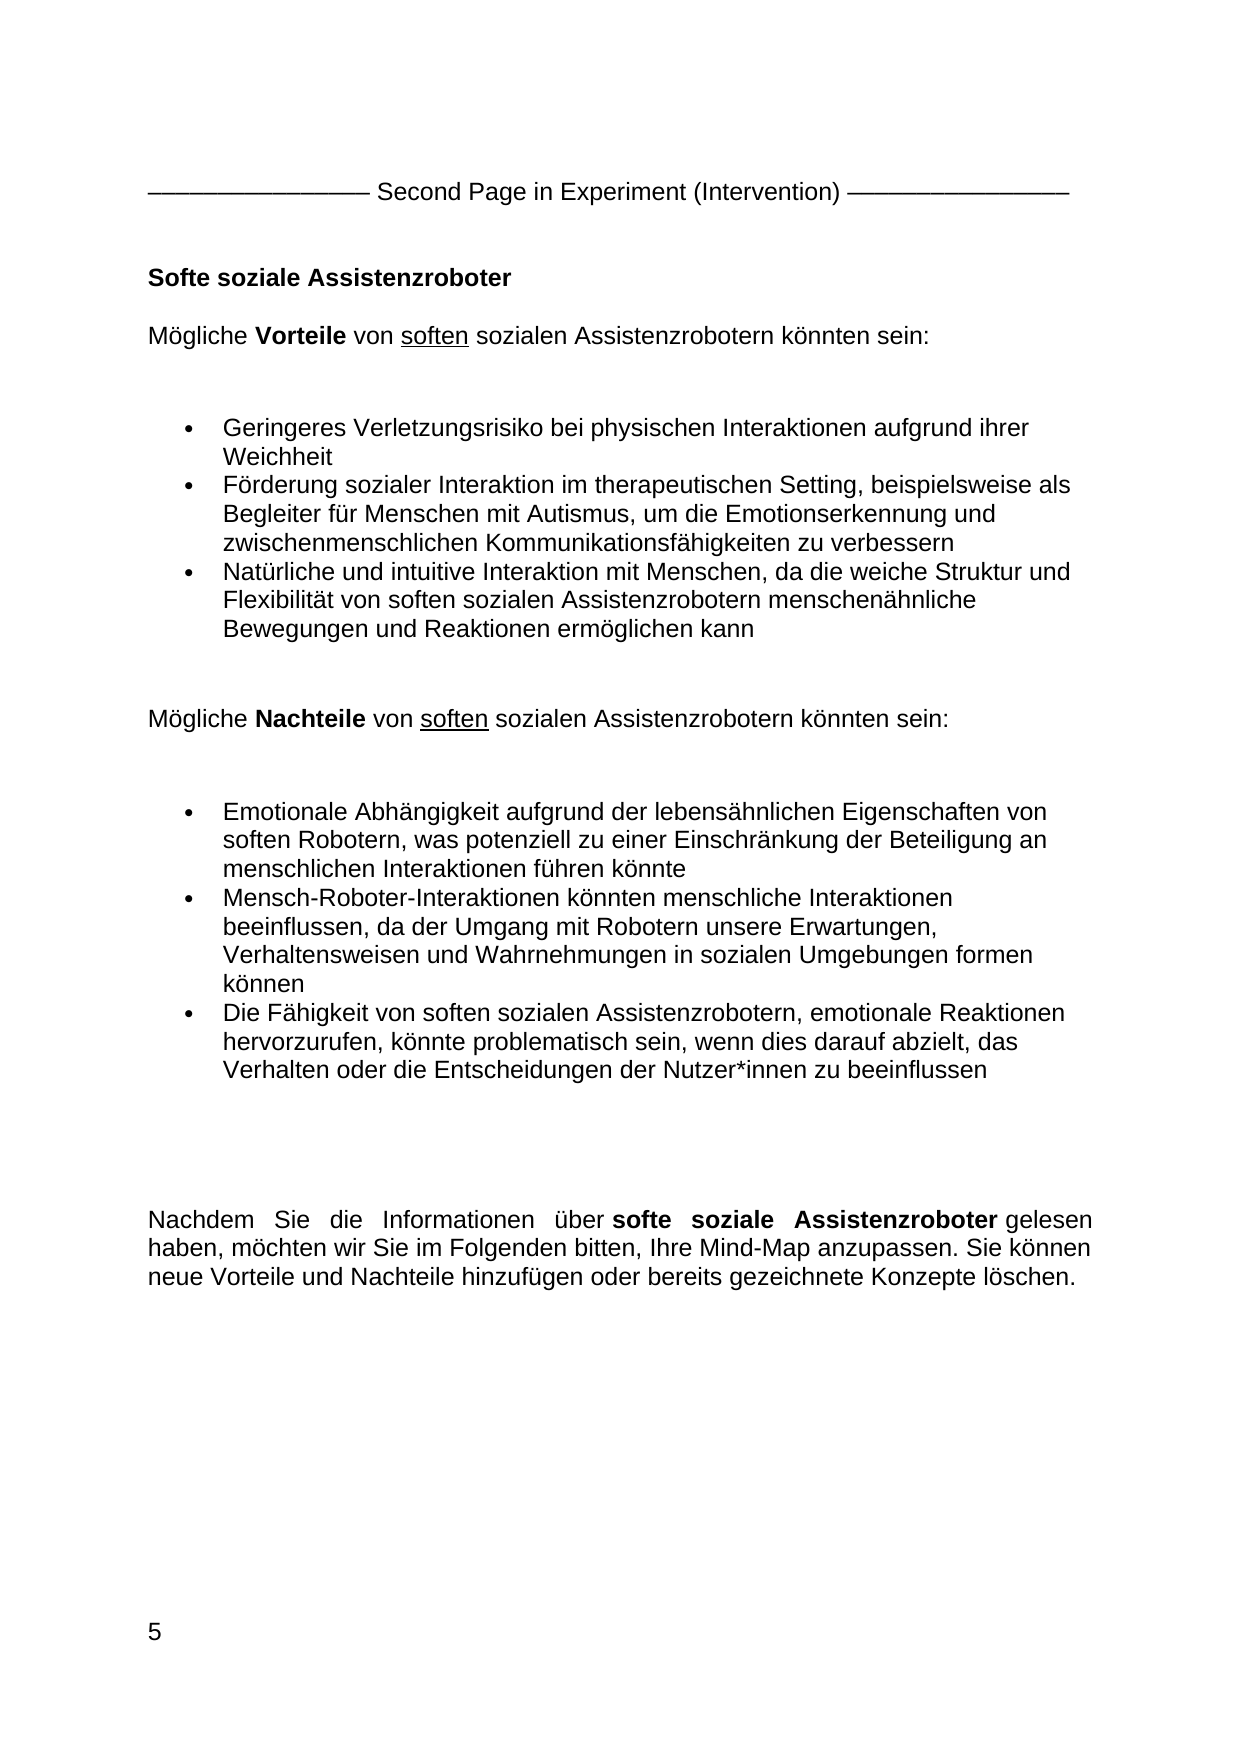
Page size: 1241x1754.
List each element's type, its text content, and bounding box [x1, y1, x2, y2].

text Mögliche Nachteile von soften sozialen Assistenzrobotern könnten sein: [148, 672, 1093, 767]
list Natürliche und intuitive Interaktion mit Menschen, da die weiche Struktur und Flexibilität von soften sozialen Assistenzrobotern menschenähnliche Bewegungen und Reaktionen ermöglichen kann [185, 557, 1093, 643]
list Förderung sozialer Interaktion im therapeutischen Setting, beispielsweise als Begleiter für Menschen mit Autismus, um die Emotionserkennung und zwischenmenschlichen Kommunikationsfähigkeiten zu verbessern [185, 470, 1093, 557]
text Mögliche Vorteile von soften sozialen Assistenzrobotern könnten sein: [148, 321, 1093, 384]
list Geringeres Verletzungsrisiko bei physischen Interaktionen aufgrund ihrer Weichheit [185, 413, 1093, 470]
list Mensch-Roboter-Interaktionen könnten menschliche Interaktionen beeinflussen, da der Umgang mit Robotern unsere Erwartungen, Verhaltensweisen und Wahrnehmungen in sozialen Umgebungen formen können [185, 883, 1093, 998]
text Softe soziale Assistenzroboter [148, 263, 1093, 292]
list Die Fähigkeit von soften sozialen Assistenzrobotern, emotionale Reaktionen hervorzurufen, könnte problematisch sein, wenn dies darauf abzielt, das Verhalten oder die Entscheidungen der Nutzer*innen zu beeinflussen [185, 998, 1093, 1084]
list Emotionale Abhängigkeit aufgrund der lebensähnlichen Eigenschaften von soften Robotern, was potenziell zu einer Einschränkung der Beteiligung an menschlichen Interaktionen führen könnte [185, 796, 1093, 883]
text –––––––––––––––– Second Page in Experiment (Intervention) –––––––––––––––– [148, 177, 1093, 206]
text Nachdem Sie die Informationen über softe soziale Assistenzroboter gelesen haben, möchten wir Sie im Folgenden bitten, Ihre Mind-Map anzupassen. Sie können neue Vorteile und Nachteile hinzufügen oder bereits gezeichnete Konzepte löschen. [148, 1205, 1093, 1291]
